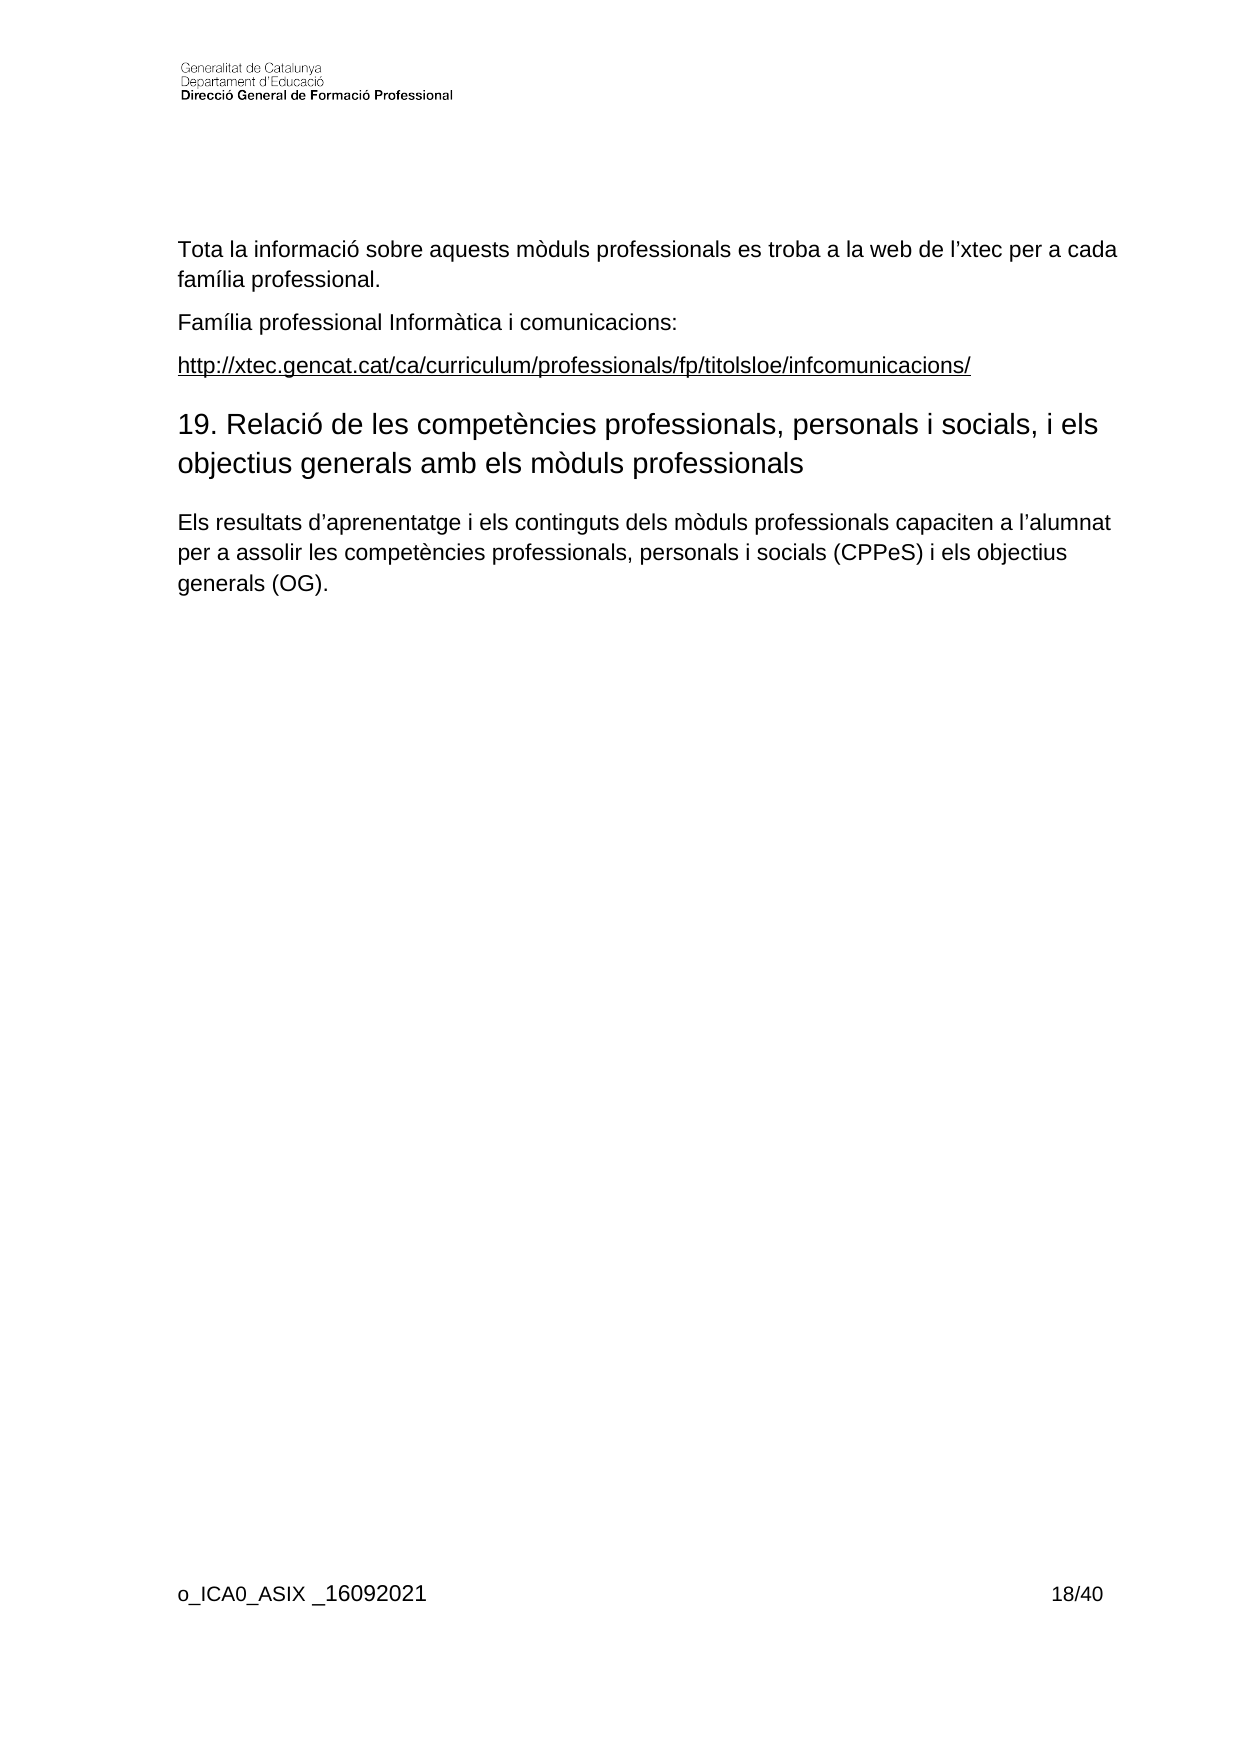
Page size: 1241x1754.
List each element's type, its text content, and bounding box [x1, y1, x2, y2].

text Família professional Informàtica i comunicacions: [177, 309, 1122, 336]
text Tota la informació sobre aquests mòduls professionals es troba a la web de l’xtec per a cada família professional. [177, 236, 1122, 293]
text Els resultats d’aprenentatge i els continguts dels mòduls professionals capaciten a l’alumnat per a assolir les competències professionals, personals i socials (CPPeS) i els objectius generals (OG). [177, 509, 1122, 596]
picture [177, 59, 457, 106]
list Relació de les competències professionals, personals i socials, i els objectius generals amb els mòduls professionals [177, 407, 1122, 479]
list http://xtec.gencat.cat/ca/curriculum/professionals/fp/titolsloe/infcomunicacions/ [177, 352, 1122, 378]
